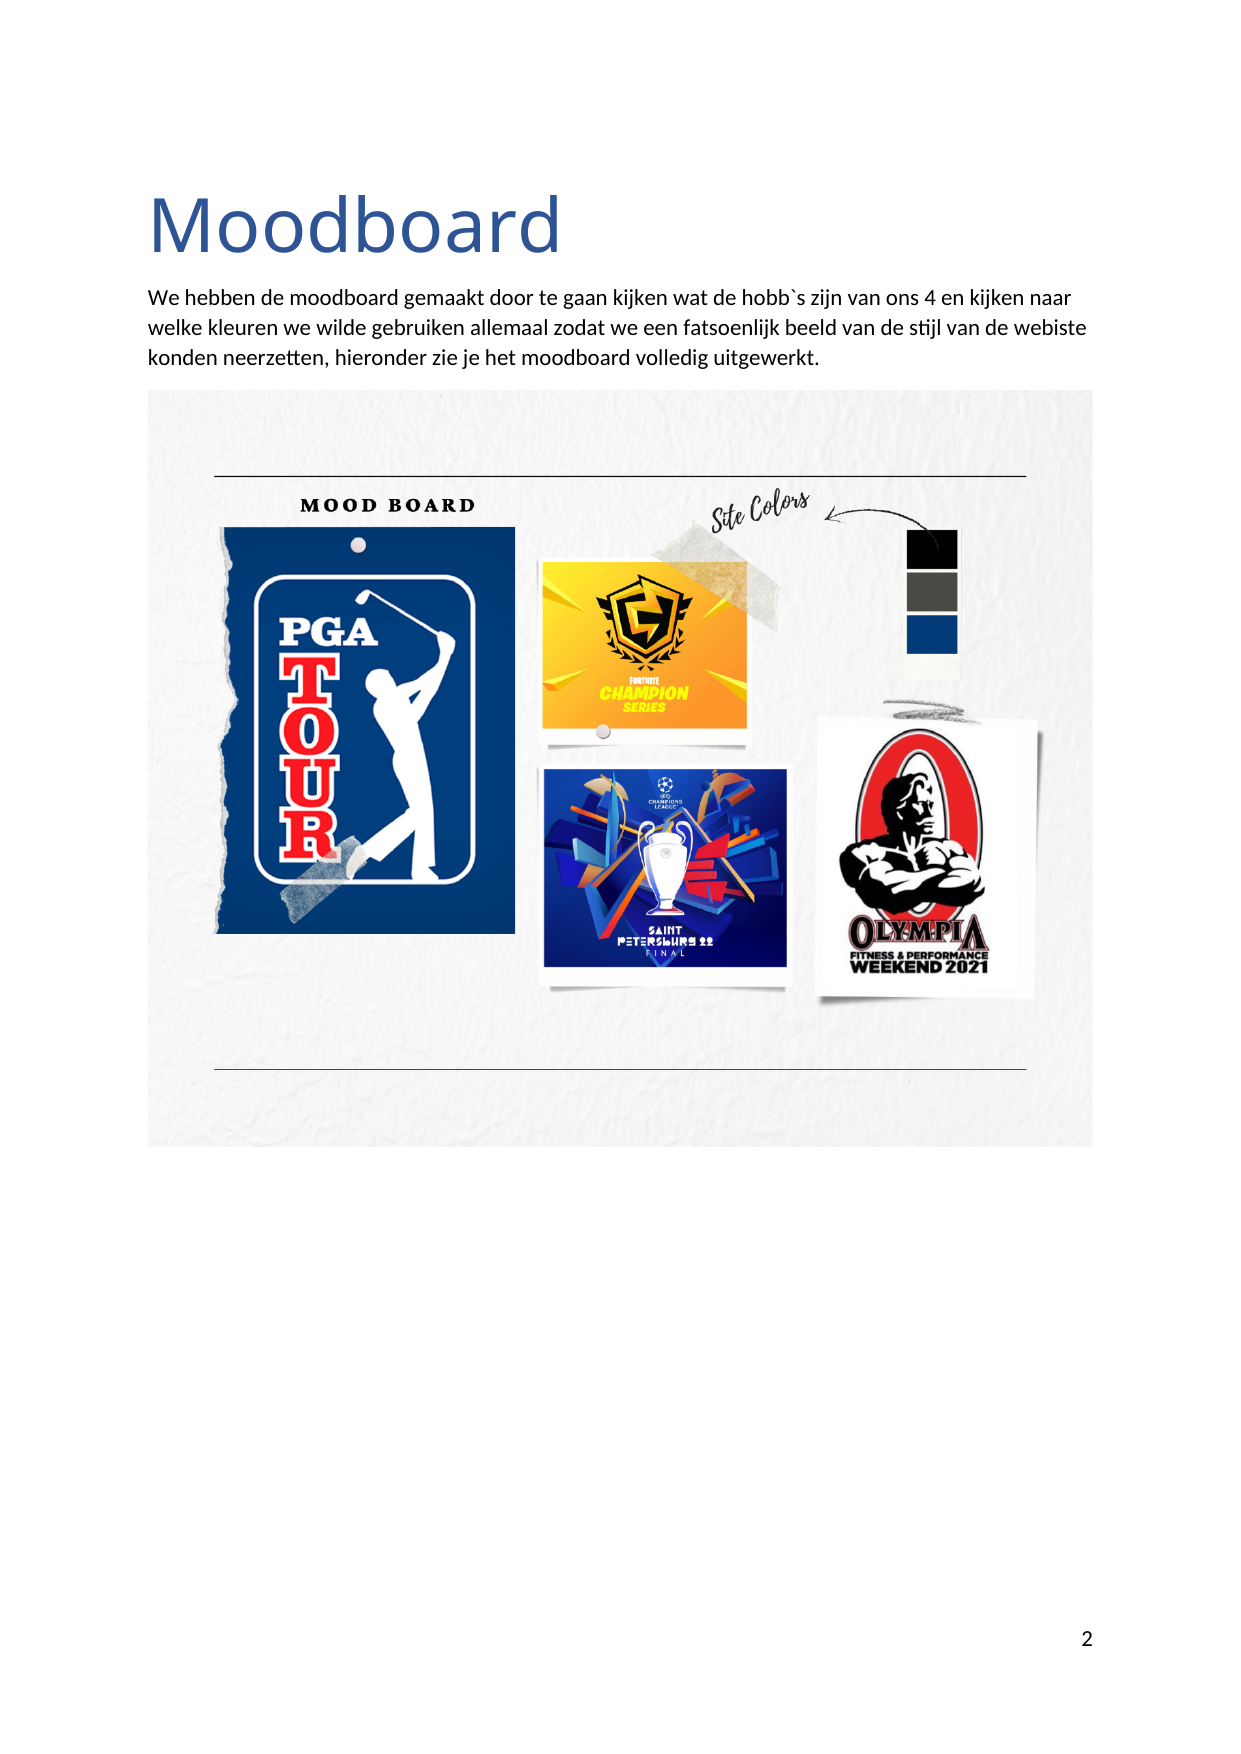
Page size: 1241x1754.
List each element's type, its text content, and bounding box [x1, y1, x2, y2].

picture [147, 390, 1093, 1147]
text We hebben de moodboard gemaakt door te gaan kijken wat de hobb`s zijn van ons 4 en kijken naar welke kleuren we wilde gebruiken allemaal zodat we een fatsoenlijk beeld van de stijl van de webiste konden neerzetten, hieronder zie je het moodboard volledig uitgewerkt. [148, 283, 1093, 371]
subtitle Moodboard [148, 173, 1093, 275]
